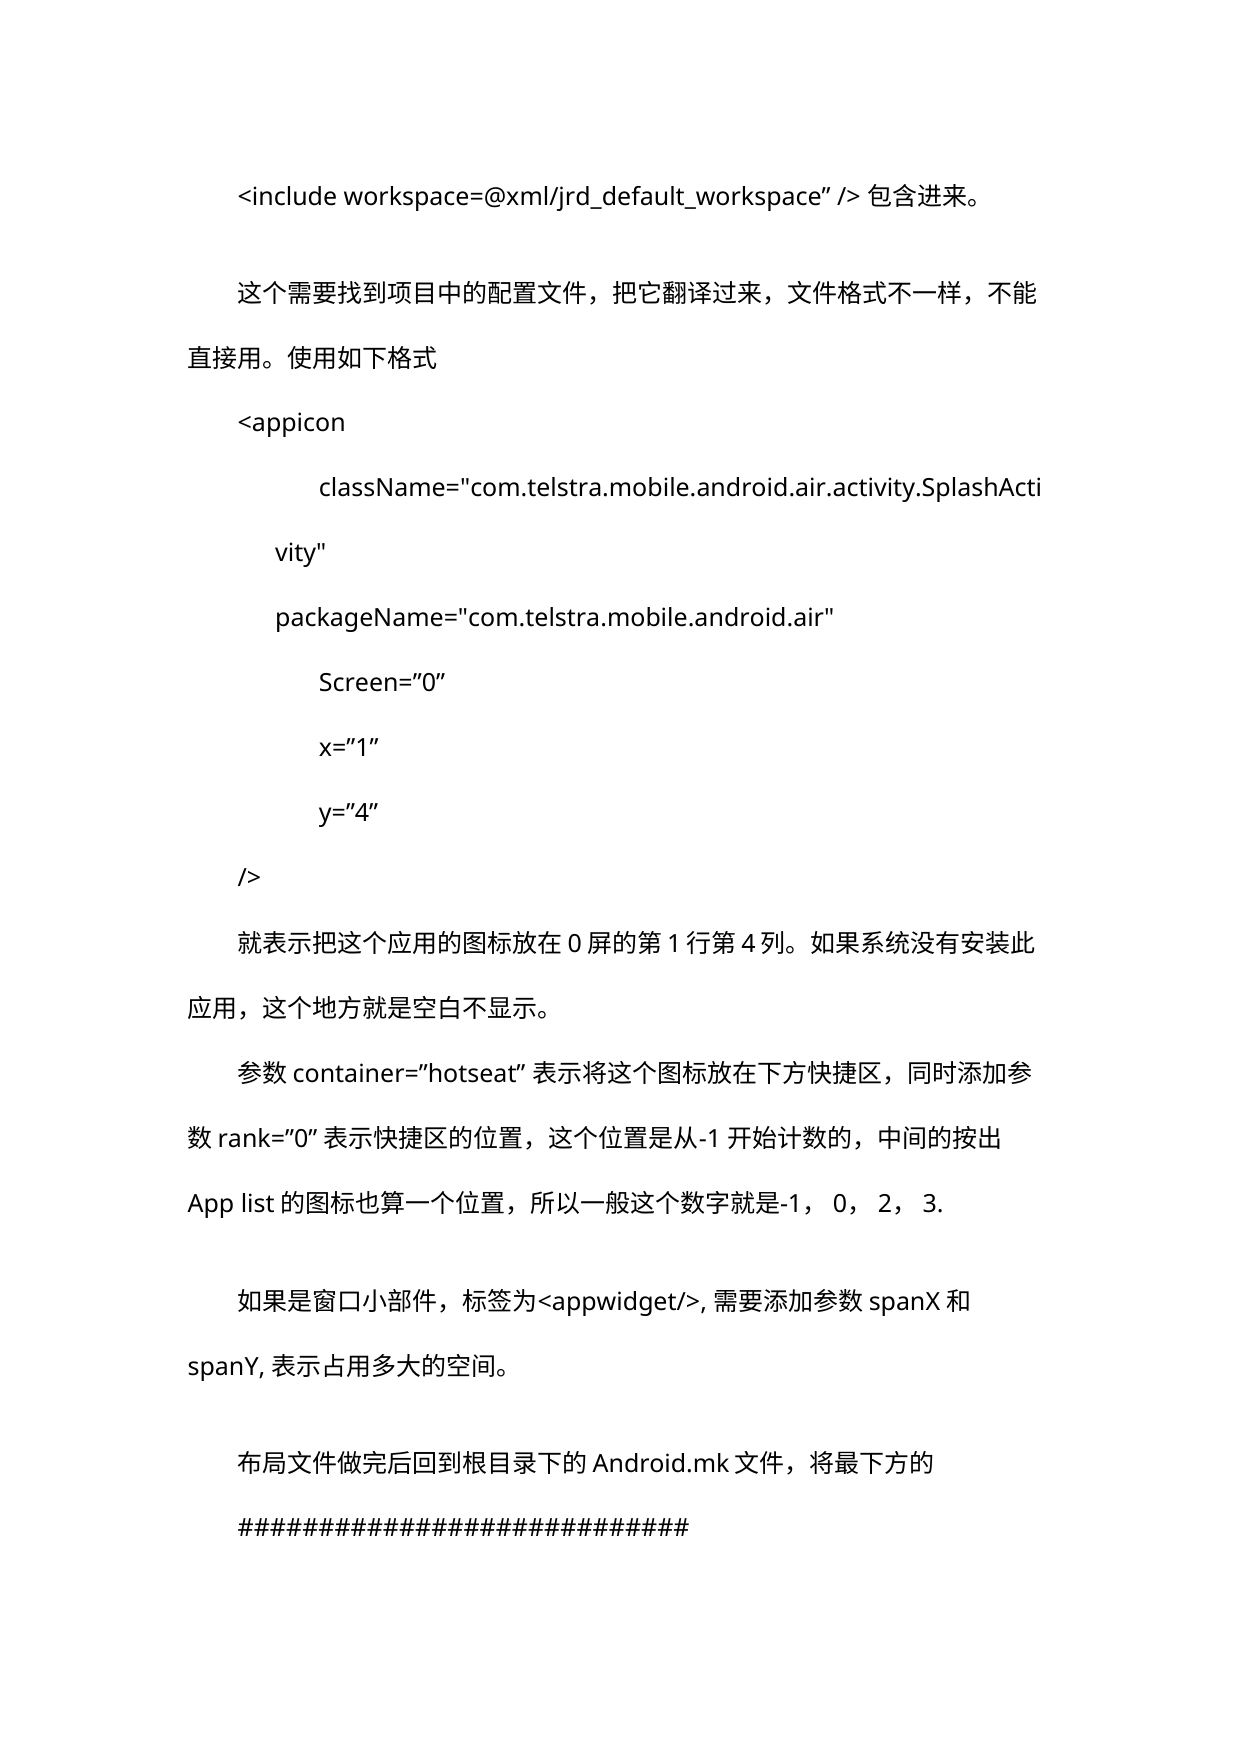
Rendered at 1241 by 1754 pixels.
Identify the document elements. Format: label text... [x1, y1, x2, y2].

text className="com.telstra.mobile.android.air.activity.SplashActivity" [275, 454, 1053, 584]
text 如果是窗口小部件，标签为<appwidget/>, 需要添加参数spanX 和spanY, 表示占用多大的空间。 [187, 1267, 1053, 1397]
text x=”1” [275, 714, 1053, 779]
text ############################ [187, 1494, 1053, 1559]
text 就表示把这个应用的图标放在0屏的第1行第4列。如果系统没有安装此应用，这个地方就是空白不显示。 [187, 909, 1053, 1039]
text <appicon [187, 389, 1053, 454]
text 这个需要找到项目中的配置文件，把它翻译过来，文件格式不一样，不能直接用。使用如下格式 [187, 259, 1053, 389]
text Screen=”0” [275, 649, 1053, 714]
text /> [187, 844, 1053, 909]
text 参数container=”hotseat” 表示将这个图标放在下方快捷区，同时添加参数rank=”0” 表示快捷区的位置，这个位置是从-1 开始计数的，中间的按出App list的图标也算一个位置，所以一般这个数字就是-1， 0， 2， 3. [187, 1039, 1053, 1234]
text 布局文件做完后回到根目录下的Android.mk文件，将最下方的 [187, 1429, 1053, 1494]
text y=”4” [319, 779, 1053, 844]
text packageName="com.telstra.mobile.android.air" [187, 584, 1053, 649]
text <include workspace=@xml/jrd_default_workspace” /> 包含进来。 [187, 162, 1053, 227]
